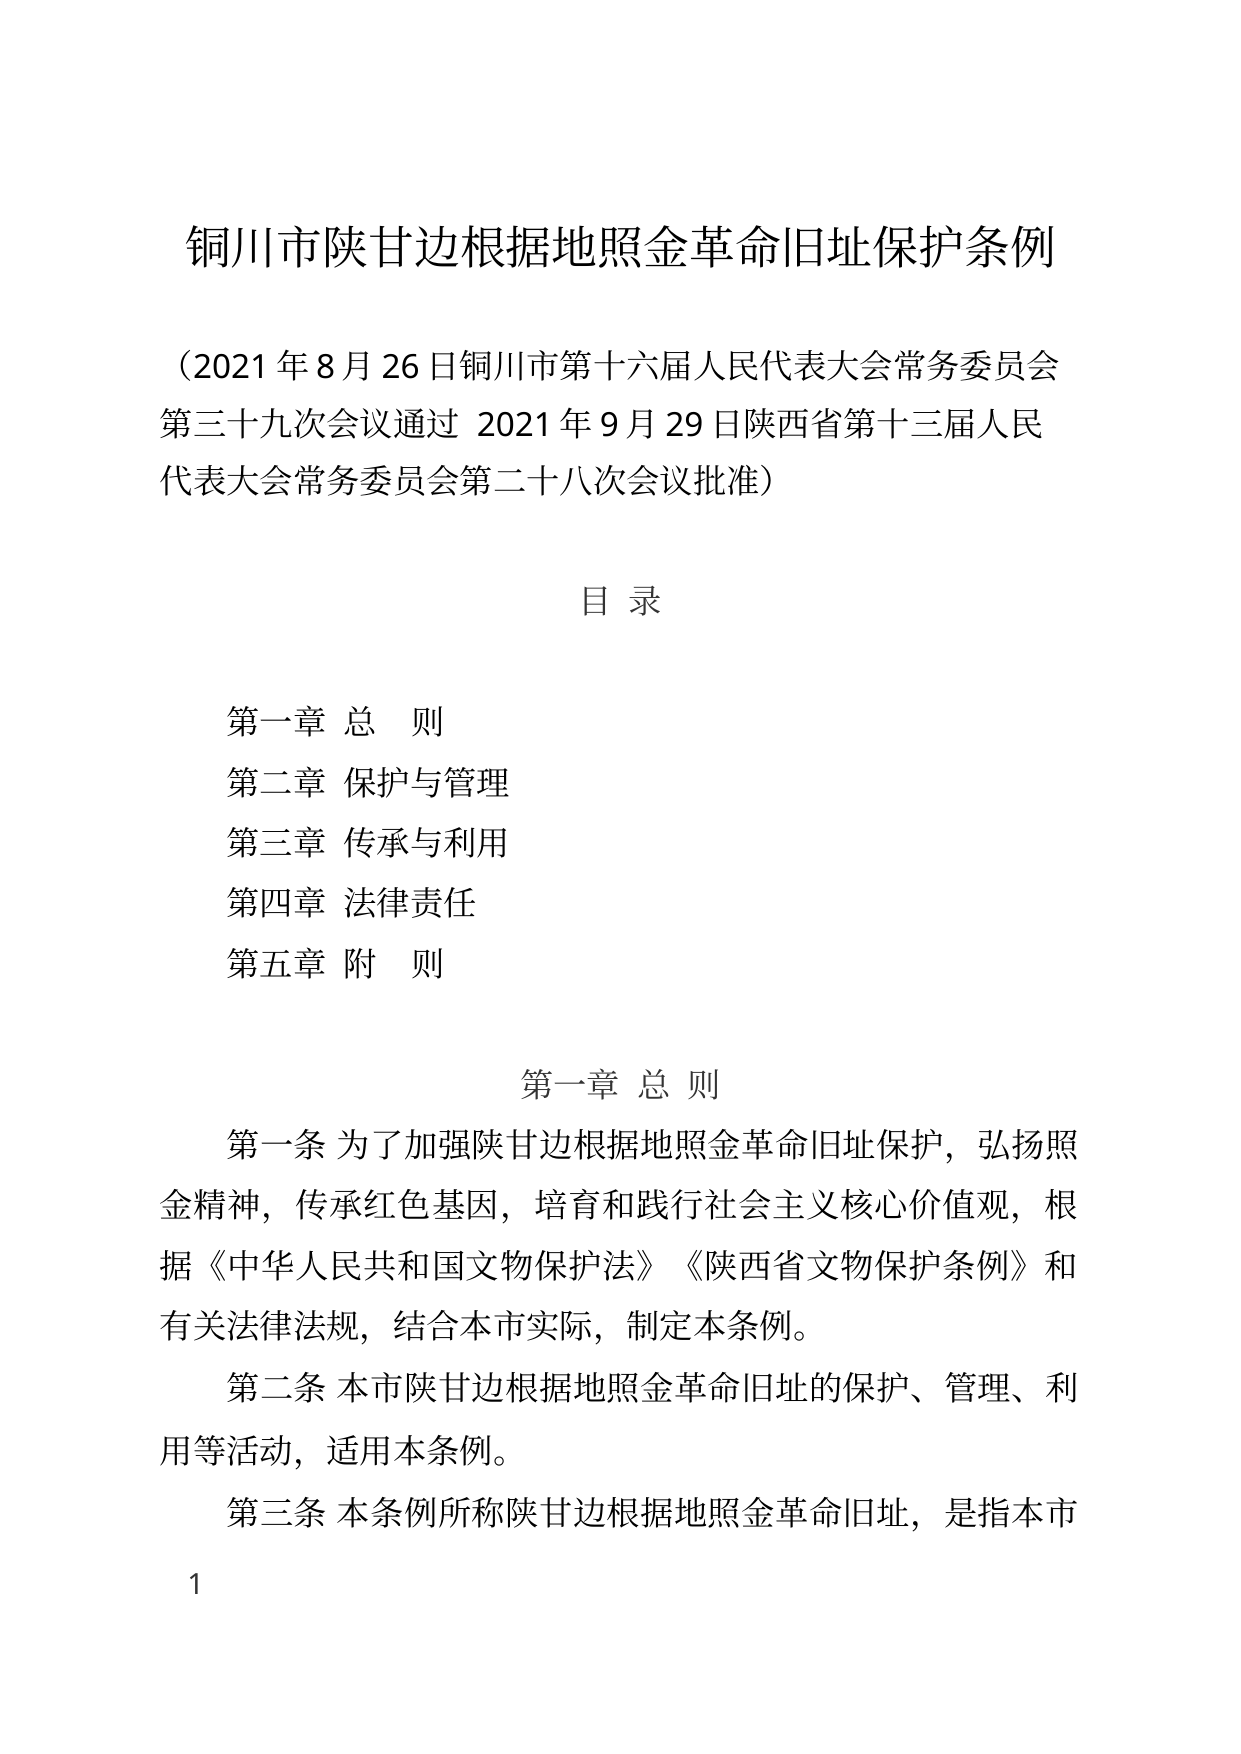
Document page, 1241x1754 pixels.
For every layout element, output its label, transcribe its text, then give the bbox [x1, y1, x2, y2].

text 目 录 [159, 565, 1081, 626]
text 第四章 法律责任 [159, 867, 1081, 928]
text 第三十九次会议通过 2021年9月29日陕西省第十三届人民 [159, 390, 1081, 448]
text 第二章 保护与管理 [159, 747, 1081, 807]
text 第三章 传承与利用 [159, 807, 1081, 867]
text 铜川市陕甘边根据地照金革命旧址保护条例 [159, 218, 1081, 276]
text （2021年8月26日铜川市第十六届人民代表大会常务委员会 [159, 333, 1081, 390]
text 第一条 为了加强陕甘边根据地照金革命旧址保护，弘扬照金精神，传承红色基因，培育和践行社会主义核心价值观，根据《中华人民共和国文物保护法》《陕西省文物保护条例》和有关法律法规，结合本市实际，制定本条例。 [159, 1109, 1081, 1351]
text 第一章 总 则 [159, 686, 1081, 747]
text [159, 1476, 1081, 1538]
text 第五章 附 则 [159, 928, 1081, 988]
text 代表大会常务委员会第二十八次会议批准） [159, 448, 1081, 505]
text 第一章 总 则 [159, 1049, 1081, 1109]
text 第二条 本市陕甘边根据地照金革命旧址的保护、管理、利用等活动，适用本条例。 [159, 1351, 1081, 1476]
